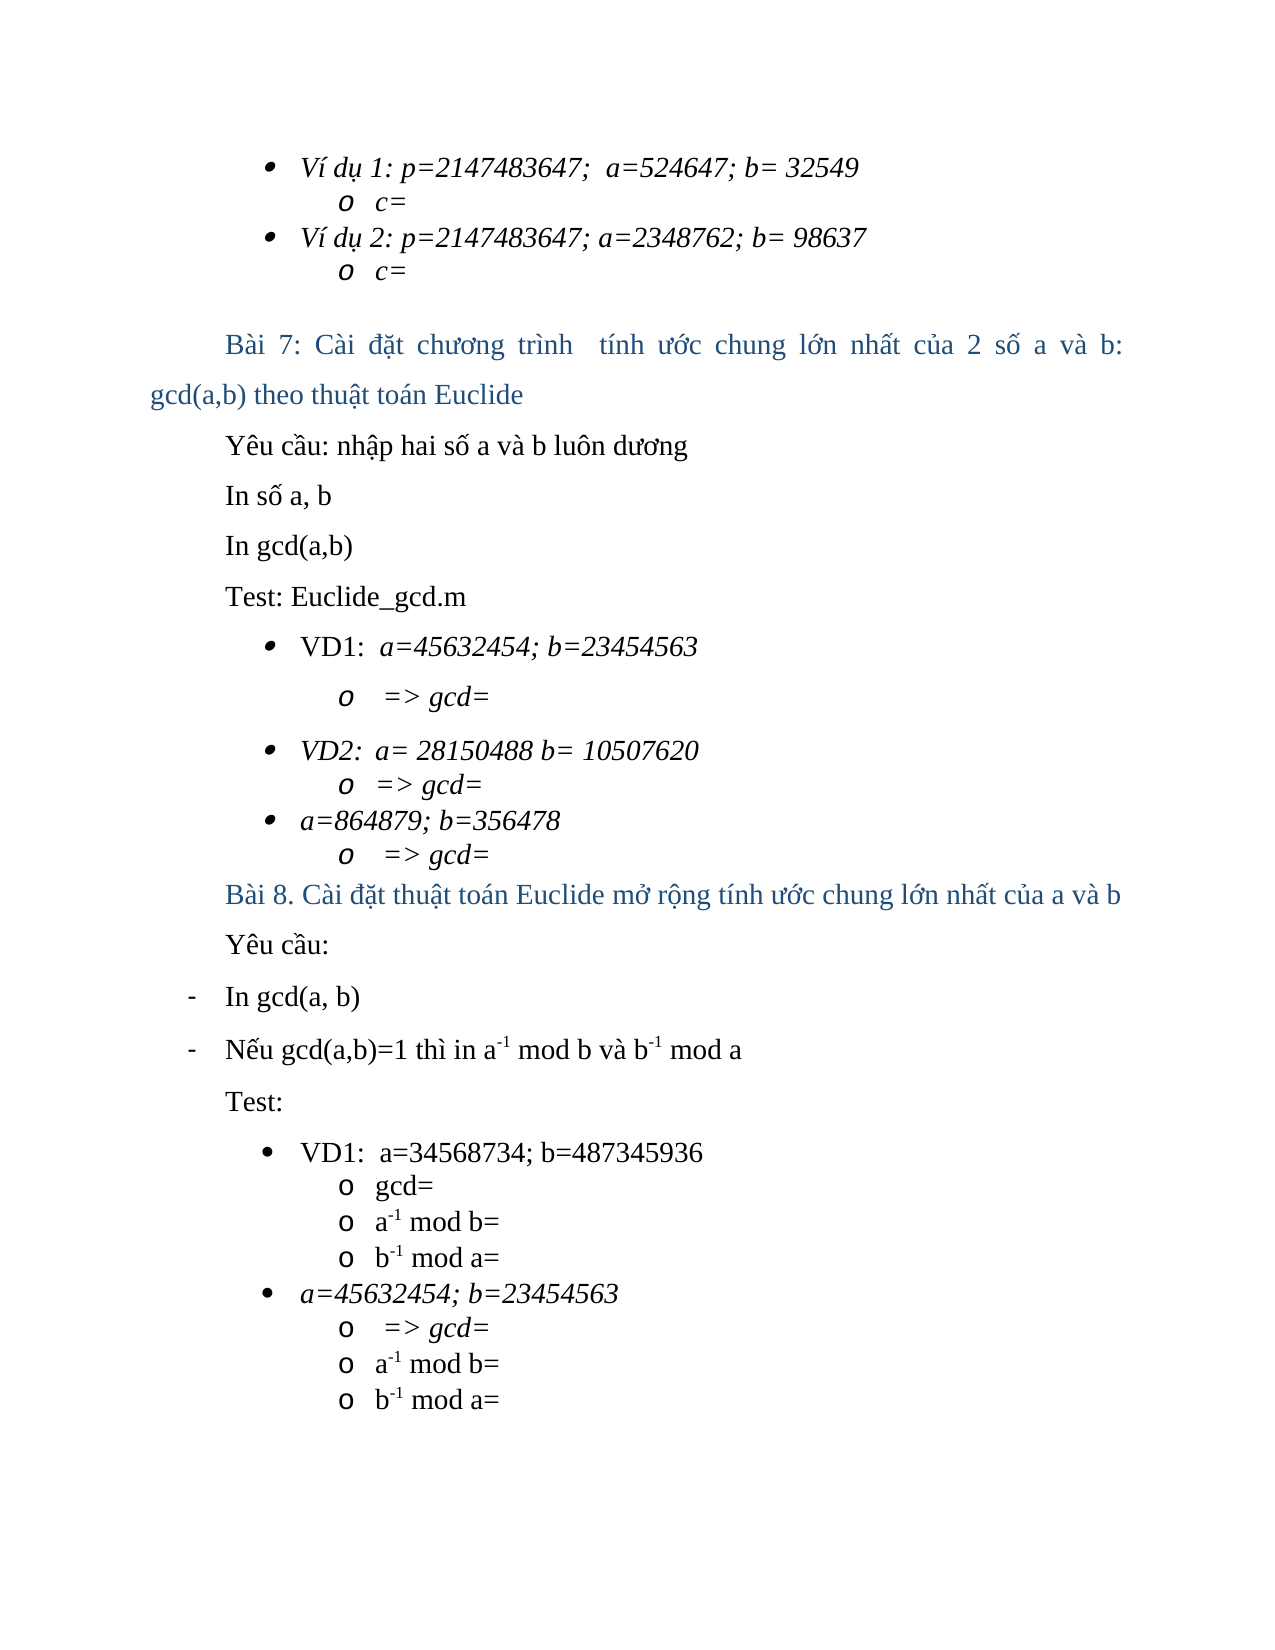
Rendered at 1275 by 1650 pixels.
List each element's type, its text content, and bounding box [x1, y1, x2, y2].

list c= [337, 253, 1125, 289]
list In gcd(a, b) [187, 978, 1125, 1013]
list a-1 mod b= [337, 1204, 1125, 1241]
list Ví dụ 2: p=2147483647; a=2348762; b= 98637 [262, 220, 1125, 253]
subtitle Bài 8. Cài đặt thuật toán Euclide mở rộng tính ước chung lớn nhất của a và b [150, 877, 1125, 911]
text Test: Euclide_gcd.m [150, 579, 1125, 612]
list Nếu gcd(a,b)=1 thì in a-1 mod b và b-1 mod a [187, 1031, 1125, 1067]
list c= [337, 184, 1125, 220]
list a=45632454; b=23454563 [262, 1277, 1125, 1310]
list Ví dụ 1: p=2147483647; a=524647; b= 32549 [262, 150, 1125, 184]
list Test: [225, 1084, 1125, 1118]
text In số a, b [150, 478, 1125, 512]
list => gcd= [337, 837, 1125, 873]
text Yêu cầu: nhập hai số a và b luôn dương [150, 428, 1125, 461]
list b-1 mod a= [337, 1241, 1125, 1277]
list VD1: a=45632454; b=23454563 [262, 629, 1125, 663]
list gcd= [337, 1168, 1125, 1204]
list a=864879; b=356478 [262, 803, 1125, 837]
list => gcd= [337, 679, 1125, 715]
list VD1: a=34568734; b=487345936 [262, 1135, 1125, 1168]
list VD2: a= 28150488 b= 10507620 [262, 733, 1125, 767]
list a-1 mod b= [337, 1346, 1125, 1382]
list => gcd= [337, 1310, 1125, 1346]
subtitle Bài 7: Cài đặt chương trình tính ước chung lớn nhất của 2 số a và b: gcd(a,b) theo thuật toán Euclide [150, 327, 1125, 411]
text Yêu cầu: [150, 927, 1125, 961]
list => gcd= [337, 767, 1125, 803]
text In gcd(a,b) [150, 528, 1125, 562]
list b-1 mod a= [337, 1382, 1125, 1418]
